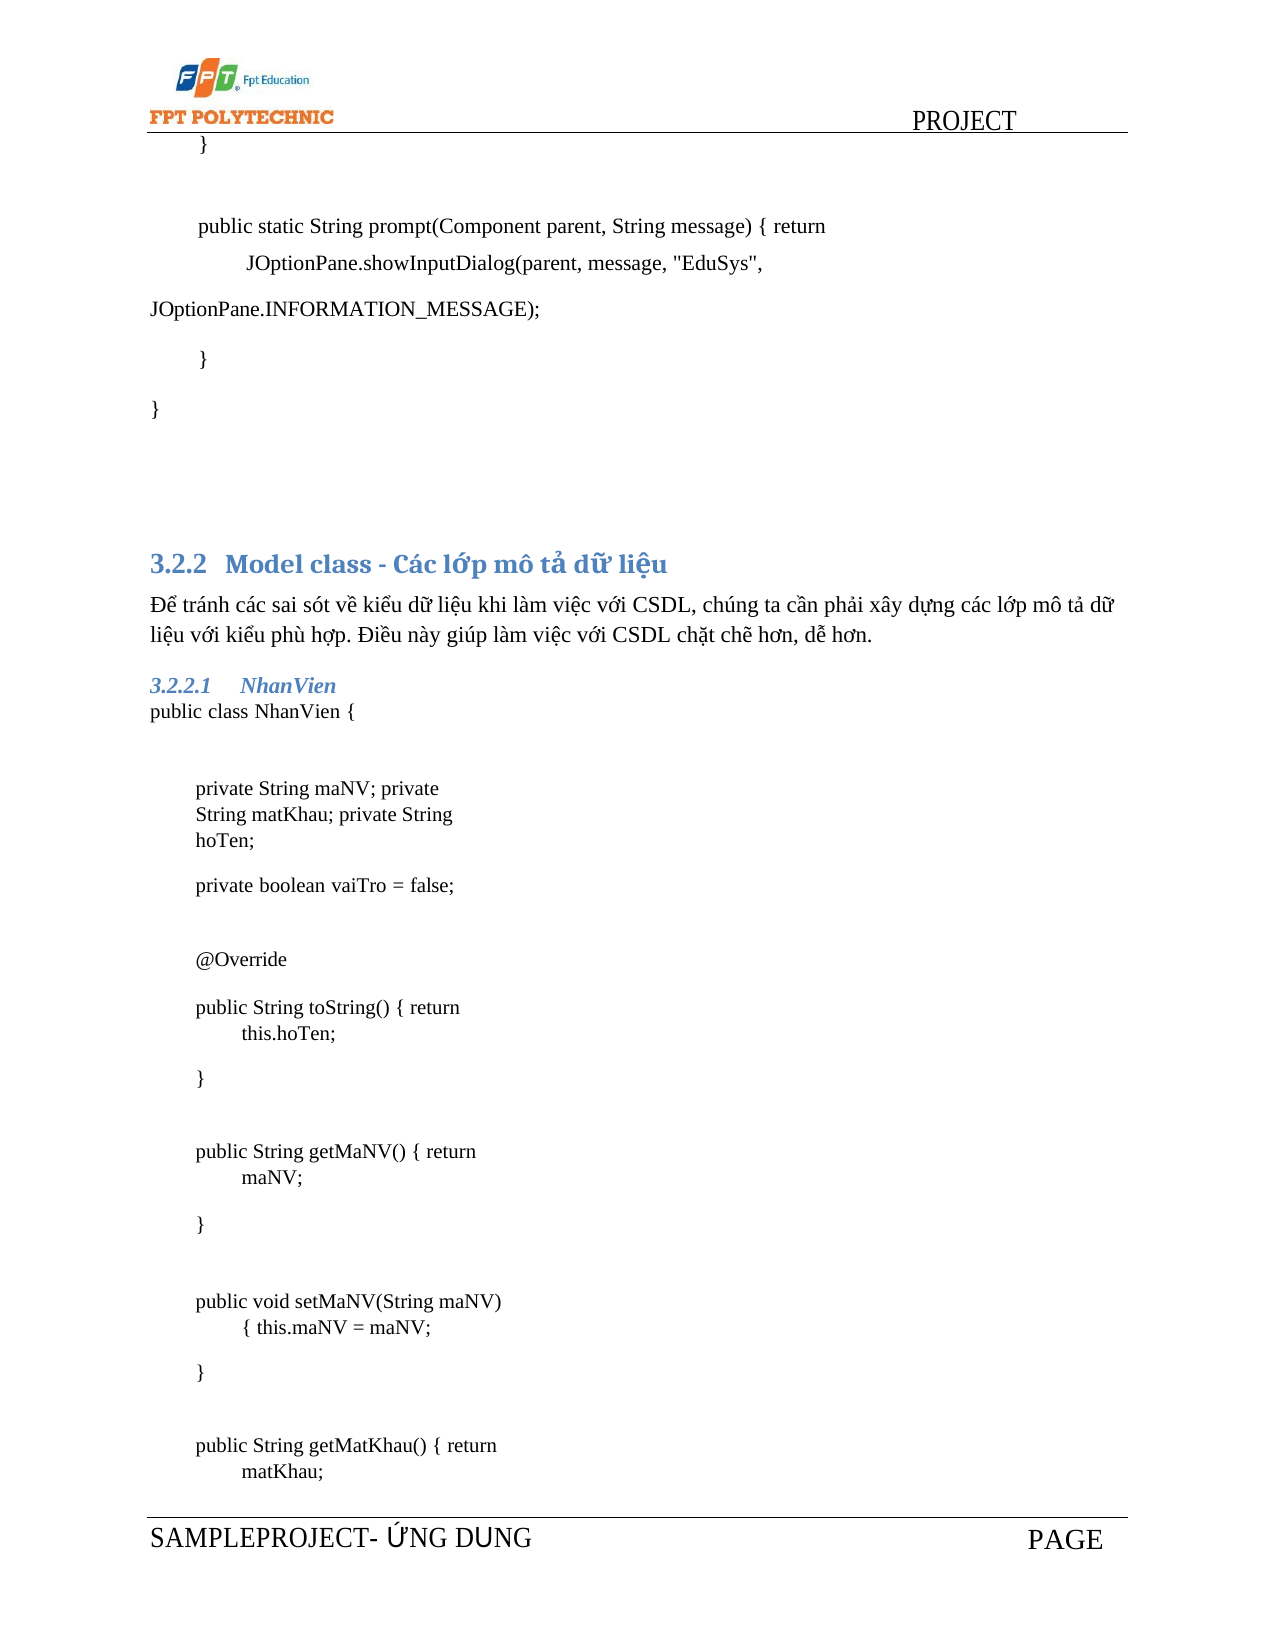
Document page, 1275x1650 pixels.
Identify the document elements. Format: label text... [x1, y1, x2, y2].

text public static String prompt(Component parent, String message) { return JOptionPane.showInputDialog(parent, message, "EduSys", [198, 202, 985, 275]
picture [150, 58, 334, 124]
text @Override [195, 946, 1217, 971]
text Để tránh các sai sót về kiểu dữ liệu khi làm việc với CSDL, chúng ta cần phải xây dựng các lớp mô tả dữ liệu với kiểu phù hợp. Điều này giúp làm việc với CSDL chặt chẽ hơn, dễ hơn. [150, 591, 1121, 647]
text public String getMaNV() { return maNV; [195, 1139, 523, 1189]
subtitle Model class - Các lớp mô tả dữ liệu [150, 546, 1217, 580]
text } [195, 1068, 1217, 1090]
text } [150, 396, 1217, 421]
text public class NhanVien { [150, 699, 1217, 723]
text public String toString() { return this.hoTen; [195, 995, 545, 1045]
text private boolean vaiTro = false; [195, 875, 1217, 897]
text } [198, 346, 1217, 371]
text } [195, 1362, 1217, 1384]
text public void setMaNV(String maNV) { this.maNV = maNV; [195, 1289, 600, 1339]
text public String getMatKhau() { return matKhau; [195, 1433, 545, 1483]
text JOptionPane.INFORMATION_MESSAGE); [150, 296, 1217, 321]
text private String maNV; private String matKhau; private String hoTen; [195, 776, 459, 852]
subtitle NhanVien [150, 672, 1217, 698]
text } [195, 1212, 1217, 1236]
